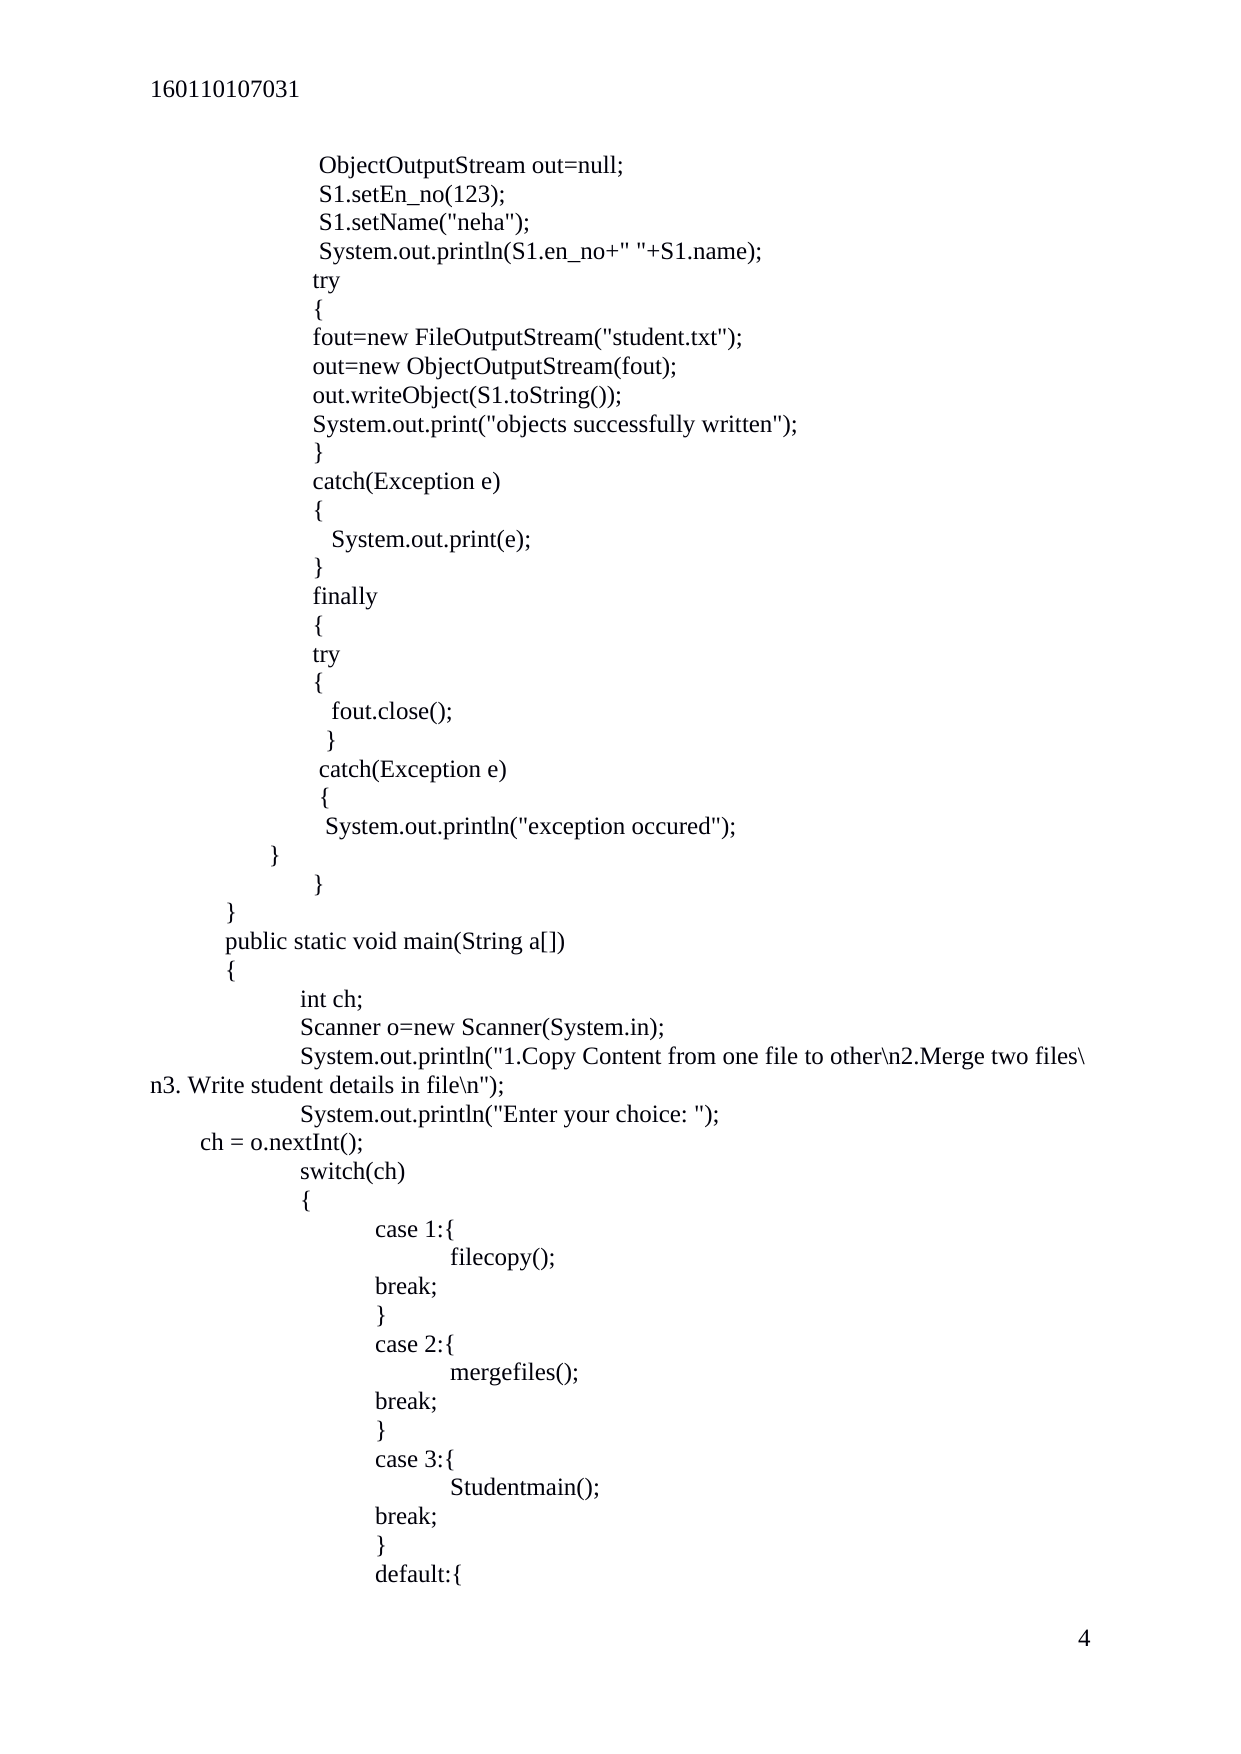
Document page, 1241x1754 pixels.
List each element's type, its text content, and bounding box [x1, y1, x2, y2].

text fout=new FileOutputStream("student.txt"); [150, 322, 1090, 351]
text System.out.println("exception occured"); [150, 811, 1090, 840]
text { [150, 610, 1090, 639]
text System.out.print("objects successfully written"); [150, 409, 1090, 437]
text mergefiles(); [150, 1357, 1090, 1386]
text System.out.println(S1.en_no+" "+S1.name); [150, 236, 1090, 265]
text } [150, 840, 1090, 869]
text default:{ [150, 1559, 1090, 1587]
text Scanner o=new Scanner(System.in); [150, 1012, 1090, 1041]
text } [150, 1415, 1090, 1444]
text fout.close(); [150, 696, 1090, 725]
text out=new ObjectOutputStream(fout); [150, 351, 1090, 380]
text S1.setEn_no(123); [150, 179, 1090, 207]
text ch = o.nextInt(); [150, 1127, 1090, 1156]
text System.out.println("Enter your choice: "); [150, 1099, 1090, 1127]
text catch(Exception e) [150, 466, 1090, 495]
text break; [150, 1501, 1090, 1530]
text public static void main(String a[]) [150, 926, 1090, 955]
text { [150, 955, 1090, 984]
text int ch; [150, 984, 1090, 1012]
text System.out.print(e); [150, 524, 1090, 552]
text } [150, 437, 1090, 466]
text break; [150, 1271, 1090, 1300]
text filecopy(); [150, 1242, 1090, 1271]
text case 1:{ [150, 1214, 1090, 1242]
text S1.setName("neha"); [150, 207, 1090, 236]
text } [150, 552, 1090, 581]
text break; [150, 1386, 1090, 1415]
text Studentmain(); [150, 1472, 1090, 1501]
text } [150, 1300, 1090, 1329]
text switch(ch) [150, 1156, 1090, 1185]
text System.out.println("1.Copy Content from one file to other\n2.Merge two files\n3. Write student details in file\n"); [150, 1041, 1090, 1099]
text } [150, 725, 1090, 754]
text finally [150, 581, 1090, 610]
text case 2:{ [150, 1329, 1090, 1357]
text { [150, 294, 1090, 322]
text { [150, 782, 1090, 811]
text out.writeObject(S1.toString()); [150, 380, 1090, 409]
text case 3:{ [150, 1444, 1090, 1472]
text { [150, 495, 1090, 524]
text } [150, 869, 1090, 897]
text { [150, 667, 1090, 696]
text { [150, 1185, 1090, 1214]
text catch(Exception e) [150, 754, 1090, 782]
text ObjectOutputStream out=null; [150, 150, 1090, 179]
text } [150, 1530, 1090, 1559]
text try [150, 265, 1090, 294]
text } [150, 897, 1090, 926]
text try [150, 639, 1090, 667]
